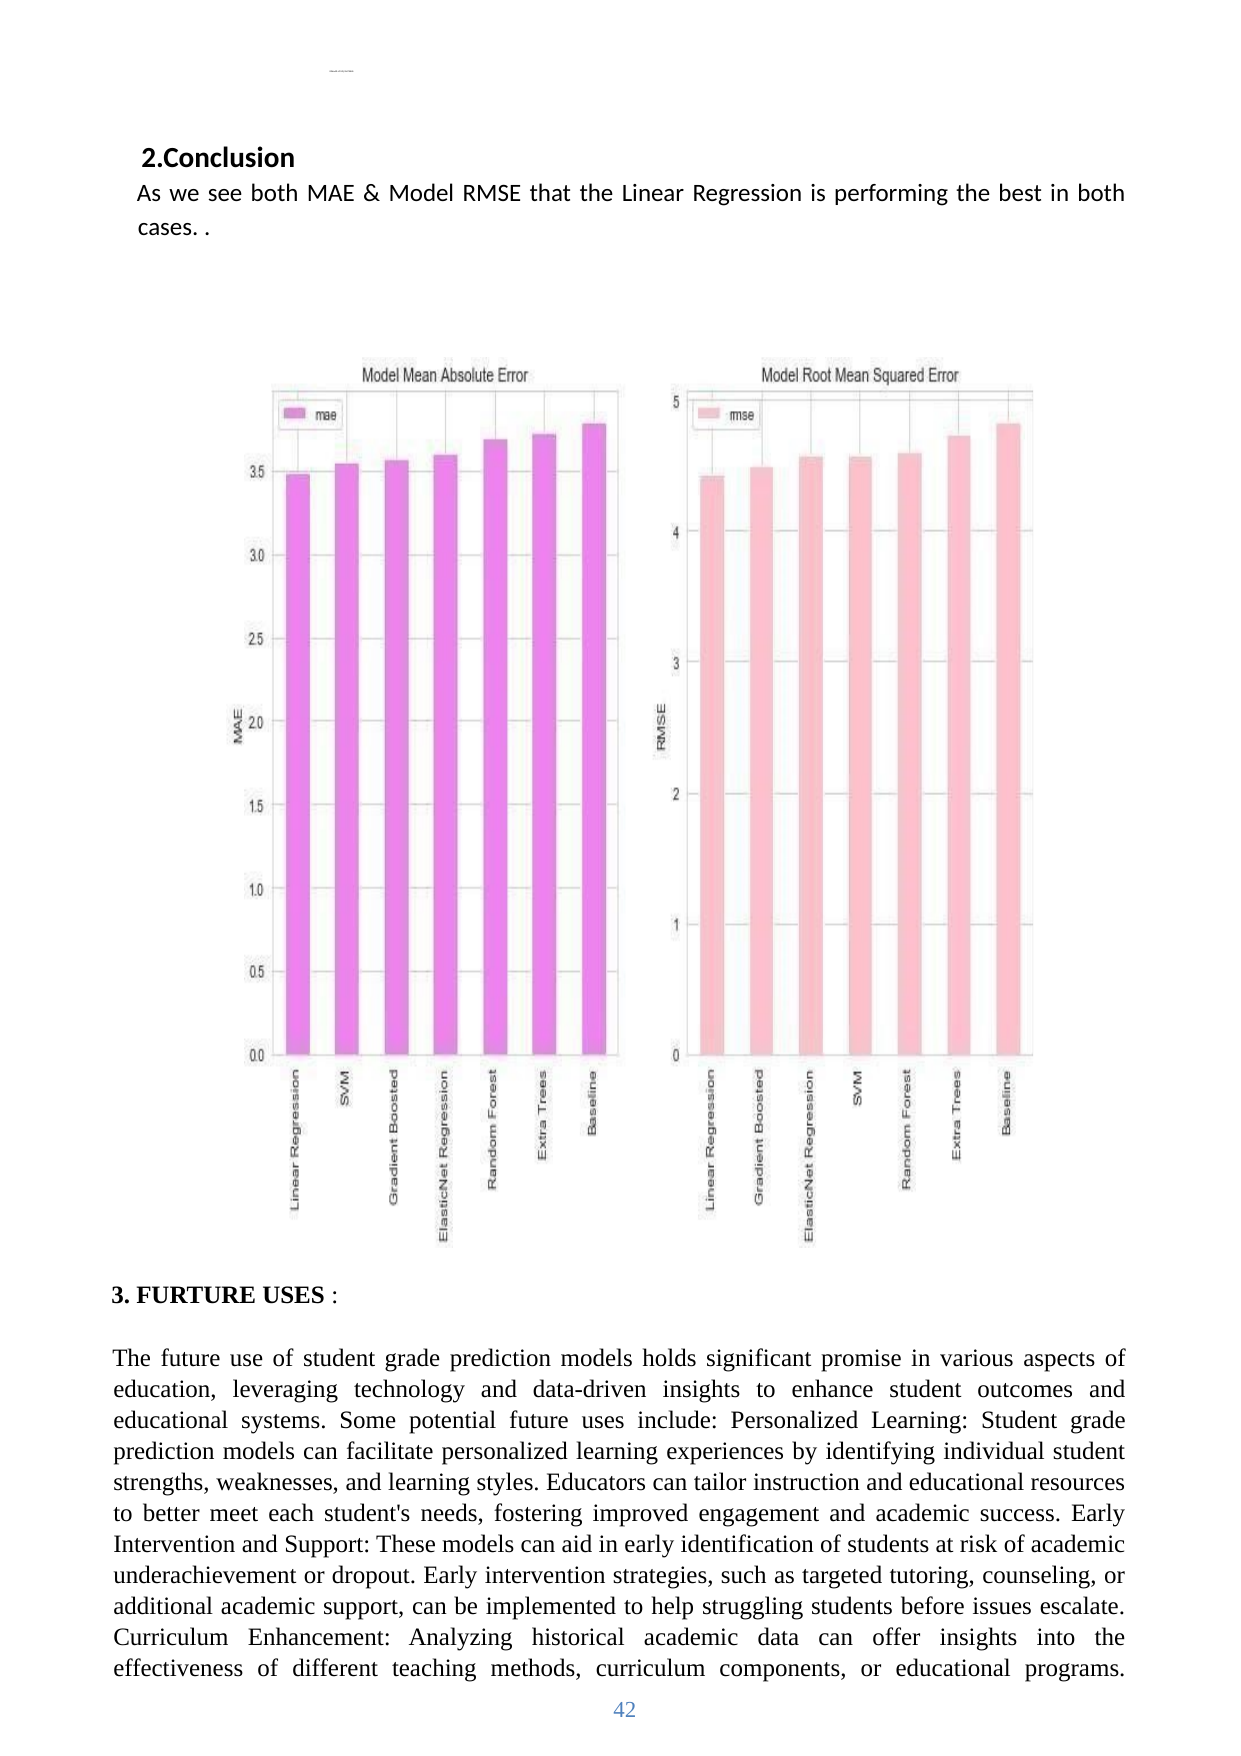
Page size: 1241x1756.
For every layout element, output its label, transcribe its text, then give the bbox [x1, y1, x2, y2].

subtitle 2.Conclusion [141, 139, 1164, 175]
text As we see both MAE & Model RMSE that the Linear Regression is performing the best in both cases. . [137, 178, 1127, 241]
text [112, 1343, 1126, 1682]
picture [226, 357, 1034, 1248]
text 3. FURTURE USES : [111, 1281, 1102, 1309]
